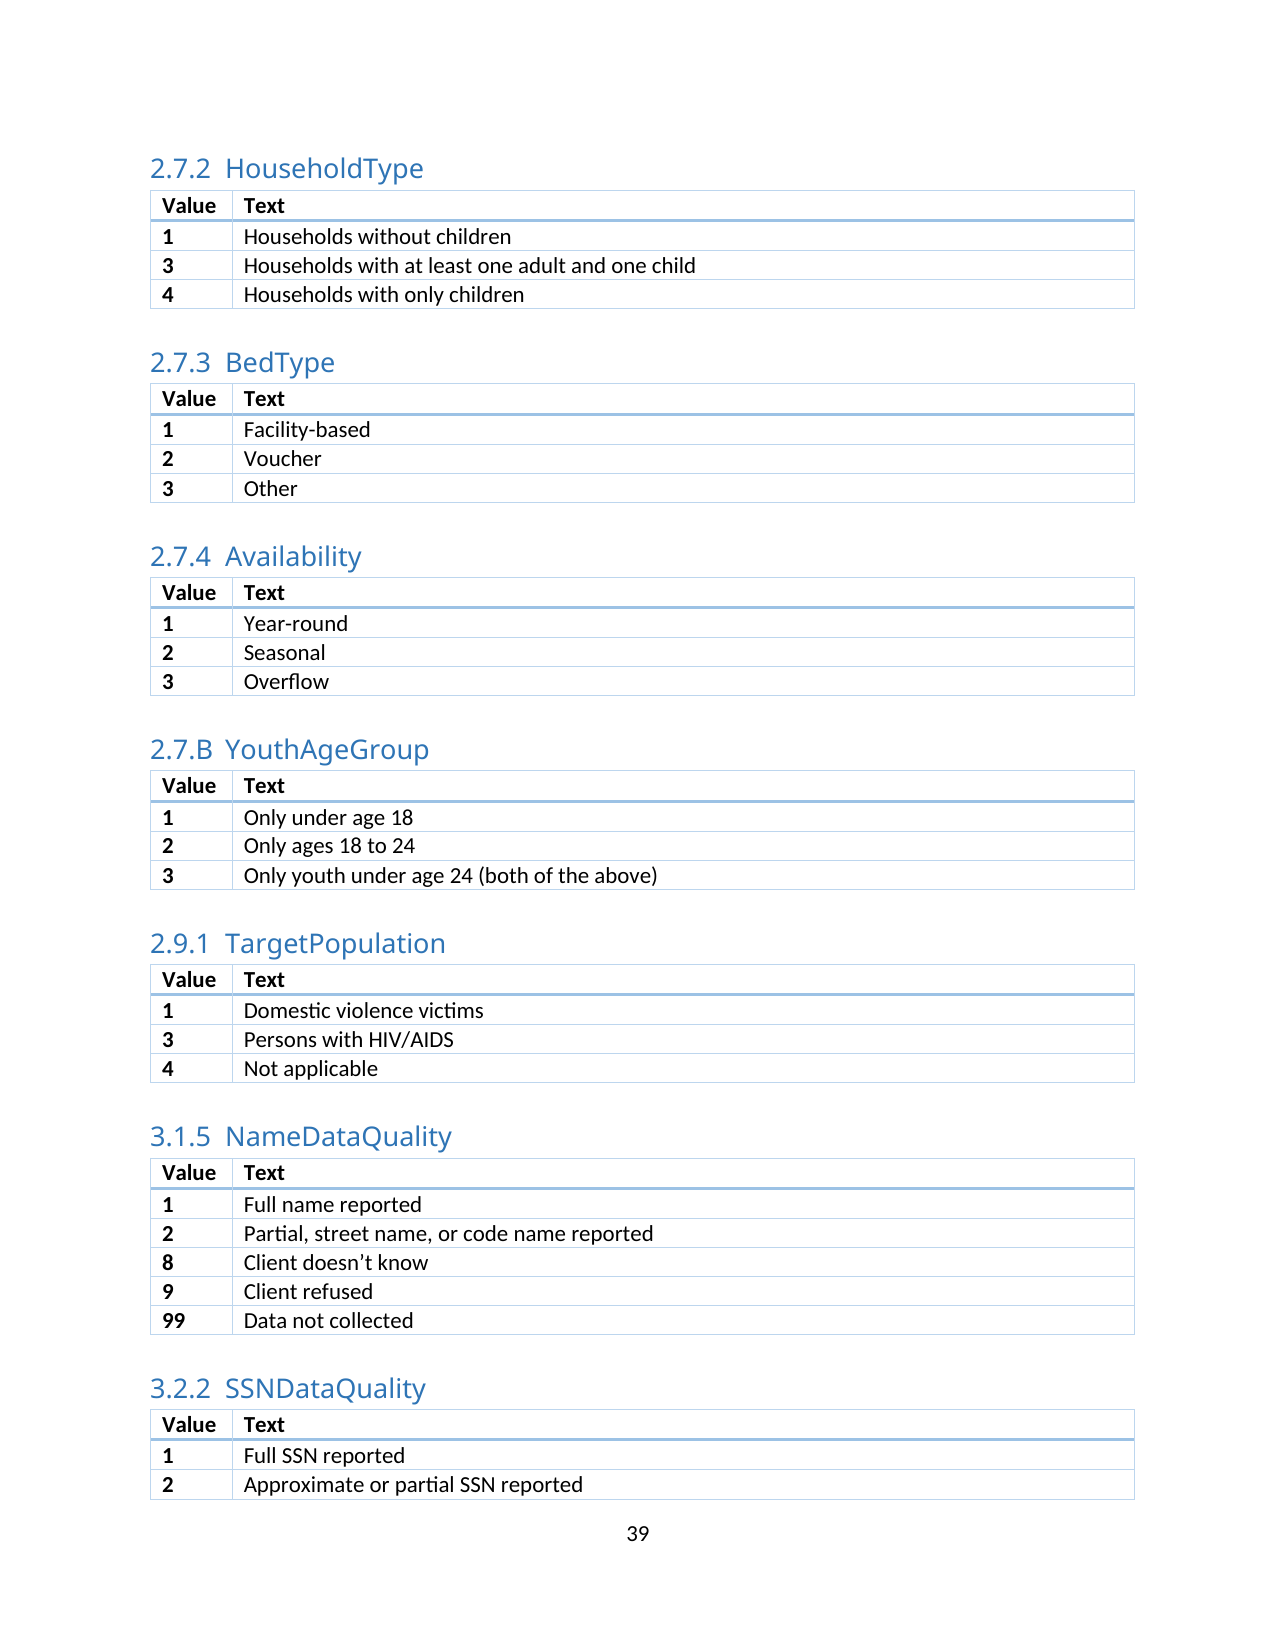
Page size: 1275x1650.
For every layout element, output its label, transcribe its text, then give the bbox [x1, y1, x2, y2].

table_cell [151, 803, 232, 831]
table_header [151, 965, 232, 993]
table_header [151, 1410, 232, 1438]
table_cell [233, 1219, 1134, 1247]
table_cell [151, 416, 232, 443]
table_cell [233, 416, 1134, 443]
subtitle 2.9.1 TargetPopulation [150, 924, 1125, 961]
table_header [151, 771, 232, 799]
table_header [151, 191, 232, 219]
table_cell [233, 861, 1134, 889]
subtitle 3.1.5 NameDataQuality [150, 1118, 1125, 1154]
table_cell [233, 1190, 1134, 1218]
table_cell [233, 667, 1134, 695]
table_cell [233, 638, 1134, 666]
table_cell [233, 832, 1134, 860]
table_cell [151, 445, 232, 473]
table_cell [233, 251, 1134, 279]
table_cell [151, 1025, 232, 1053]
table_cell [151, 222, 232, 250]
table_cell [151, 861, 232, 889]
subtitle 3.2.2 SSNDataQuality [150, 1369, 1125, 1406]
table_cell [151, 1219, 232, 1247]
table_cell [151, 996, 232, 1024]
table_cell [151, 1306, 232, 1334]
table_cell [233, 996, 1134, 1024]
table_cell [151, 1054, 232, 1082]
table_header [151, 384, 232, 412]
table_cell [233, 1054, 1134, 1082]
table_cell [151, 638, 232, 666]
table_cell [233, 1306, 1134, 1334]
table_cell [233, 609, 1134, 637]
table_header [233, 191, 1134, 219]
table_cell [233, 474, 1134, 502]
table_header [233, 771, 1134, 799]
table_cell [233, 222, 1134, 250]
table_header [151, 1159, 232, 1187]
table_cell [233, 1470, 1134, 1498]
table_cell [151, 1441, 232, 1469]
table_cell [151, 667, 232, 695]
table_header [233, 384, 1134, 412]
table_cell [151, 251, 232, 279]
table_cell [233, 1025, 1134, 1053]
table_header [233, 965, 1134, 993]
subtitle 2.7.3 BedType [150, 343, 1125, 380]
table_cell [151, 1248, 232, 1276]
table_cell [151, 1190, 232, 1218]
subtitle 2.7.2 HouseholdType [150, 150, 1125, 187]
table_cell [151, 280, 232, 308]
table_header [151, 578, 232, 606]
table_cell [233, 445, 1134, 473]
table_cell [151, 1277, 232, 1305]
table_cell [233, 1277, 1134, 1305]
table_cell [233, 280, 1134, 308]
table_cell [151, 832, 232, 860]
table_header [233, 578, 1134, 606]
subtitle 2.7.4 Availability [150, 537, 1125, 574]
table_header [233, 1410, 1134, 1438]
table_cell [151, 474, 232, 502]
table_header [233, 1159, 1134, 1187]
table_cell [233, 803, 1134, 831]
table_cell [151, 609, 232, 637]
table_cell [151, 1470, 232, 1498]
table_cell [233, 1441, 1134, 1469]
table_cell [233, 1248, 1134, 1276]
subtitle 2.7.B YouthAgeGroup [150, 731, 1125, 767]
